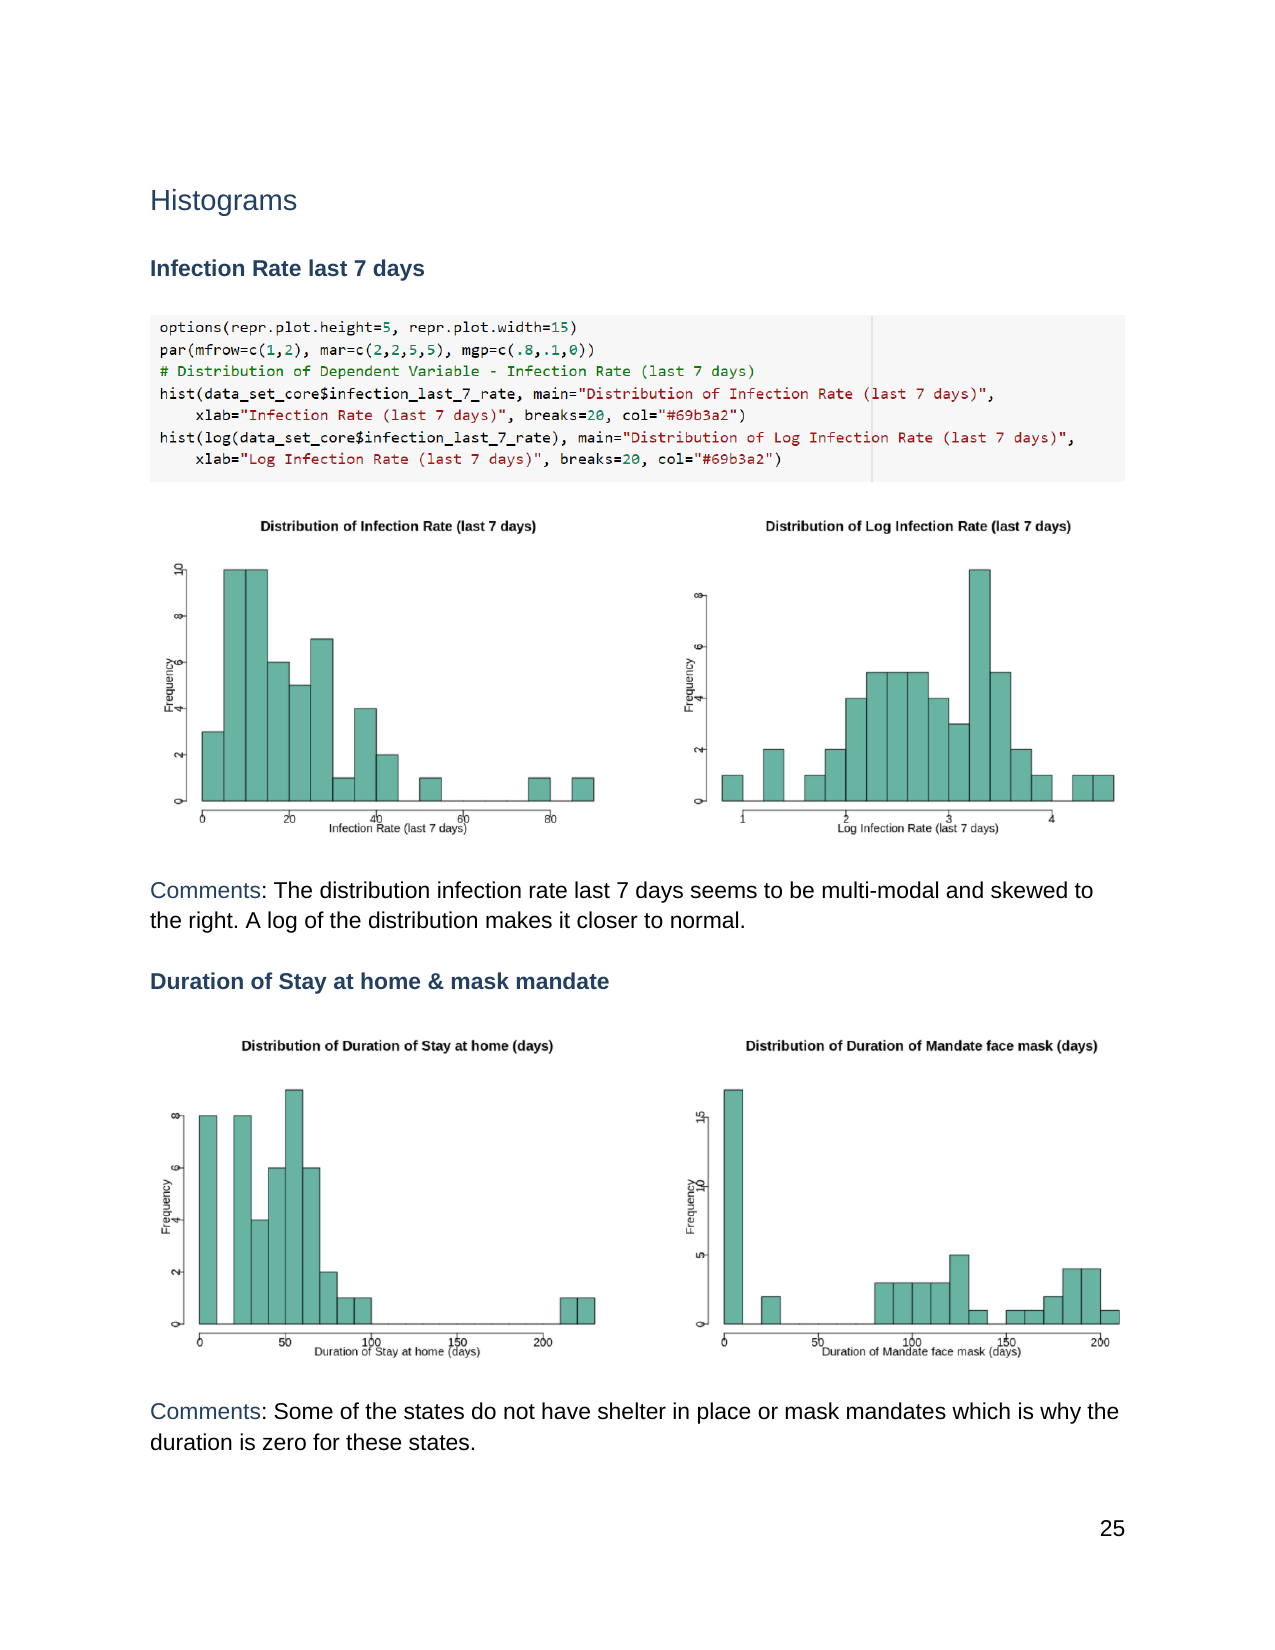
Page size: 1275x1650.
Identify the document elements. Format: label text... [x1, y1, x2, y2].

text Comments: The distribution infection rate last 7 days seems to be multi-modal and skewed to the right. A log of the distribution makes it closer to normal. [150, 877, 1125, 933]
text Comments: Some of the states do not have shelter in place or mask mandates which is why the duration is zero for these states. [150, 1398, 1125, 1455]
picture [150, 1028, 1125, 1365]
picture [150, 315, 1125, 843]
text Duration of Stay at home & mask mandate [150, 968, 1125, 994]
text Infection Rate last 7 days [150, 255, 1125, 282]
subtitle Histograms [150, 183, 1125, 217]
